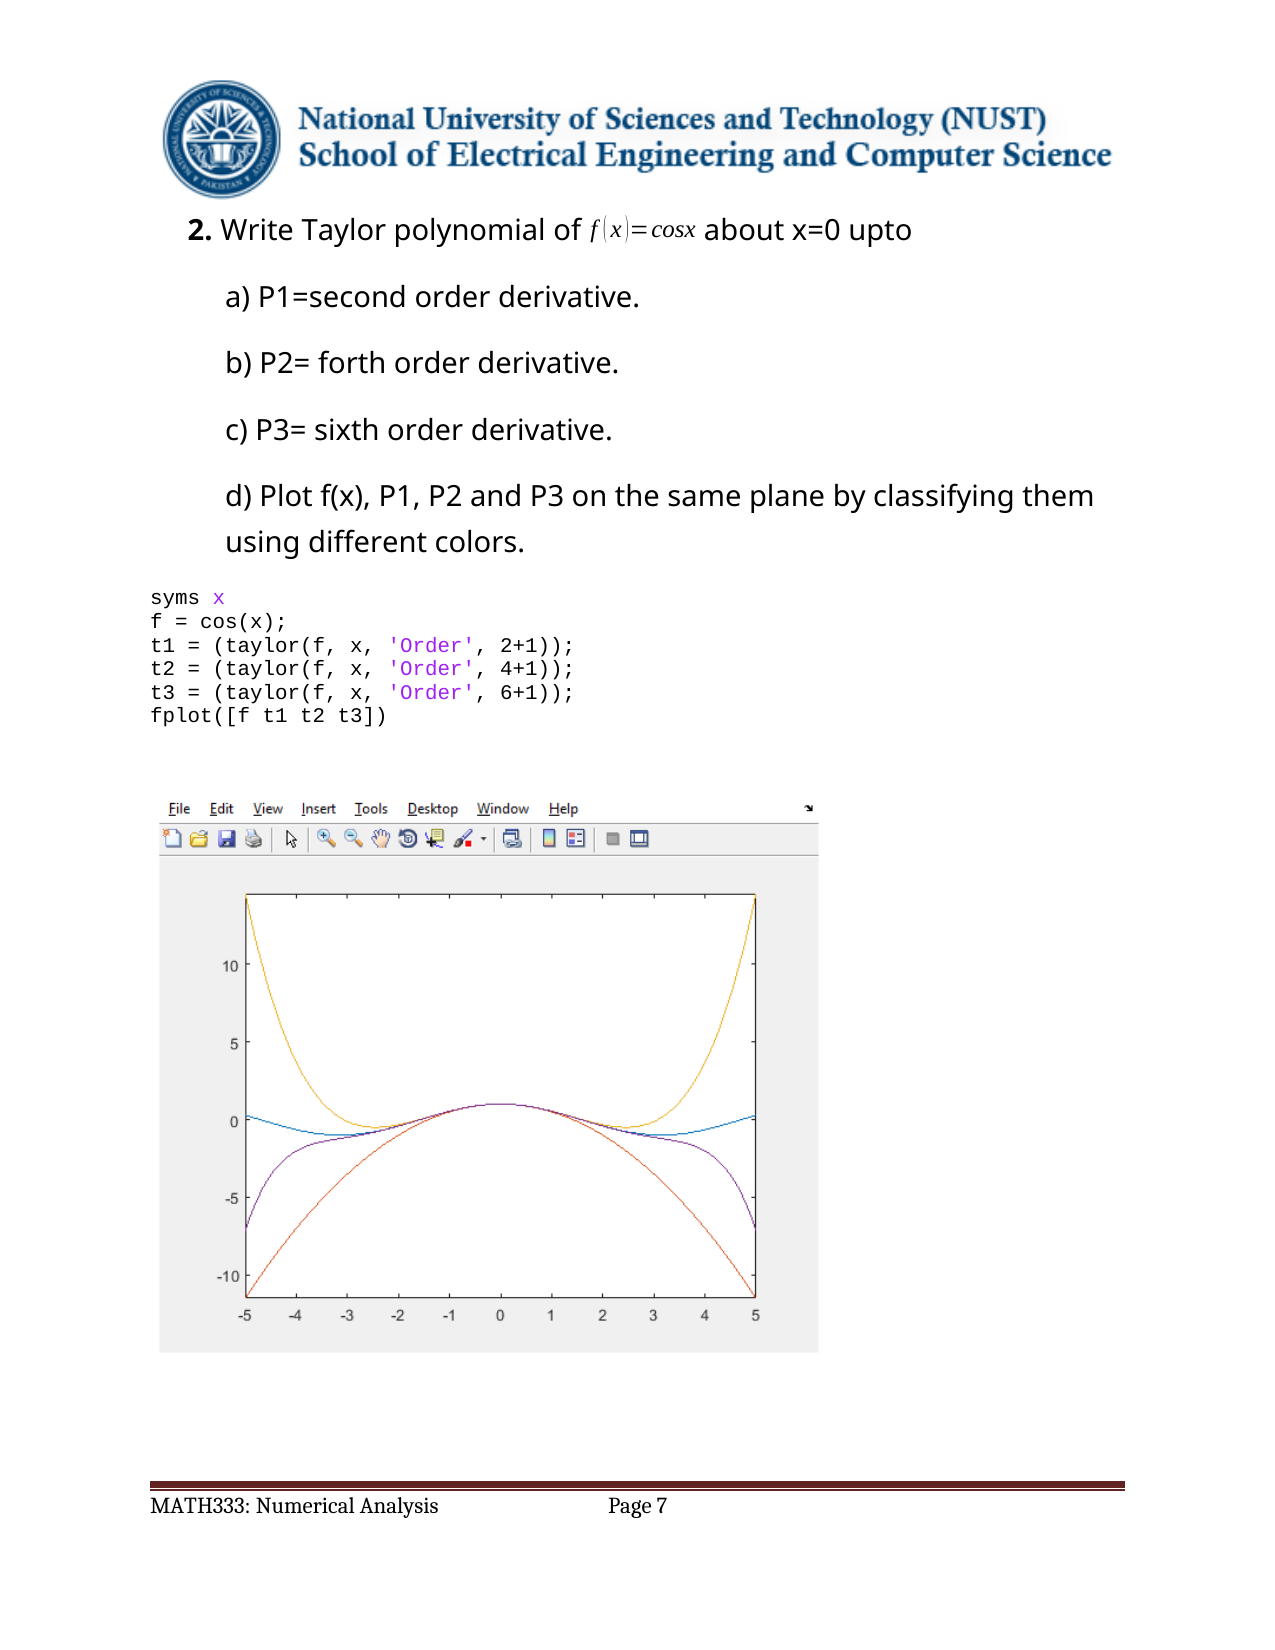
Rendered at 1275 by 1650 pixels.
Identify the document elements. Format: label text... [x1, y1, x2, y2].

text a) P1=second order derivative. [225, 276, 1125, 316]
text syms x [150, 587, 1125, 611]
text c) P3= sixth order derivative. [225, 409, 1125, 448]
text 2. Write Taylor polynomial of about x=0 upto [187, 210, 1125, 249]
text d) Plot f(x), P1, P2 and P3 on the same plane by classifying them using different colors. [225, 475, 1125, 561]
text t2 = (taylor(f, x, 'Order', 4+1)); [150, 658, 1125, 682]
text f = cos(x); [150, 611, 1125, 634]
text t3 = (taylor(f, x, 'Order', 6+1)); [150, 682, 1125, 706]
picture [150, 75, 1125, 210]
text t1 = (taylor(f, x, 'Order', 2+1)); [150, 634, 1125, 658]
text fplot([f t1 t2 t3]) [150, 706, 1125, 729]
text b) P2= forth order derivative. [225, 342, 1125, 382]
